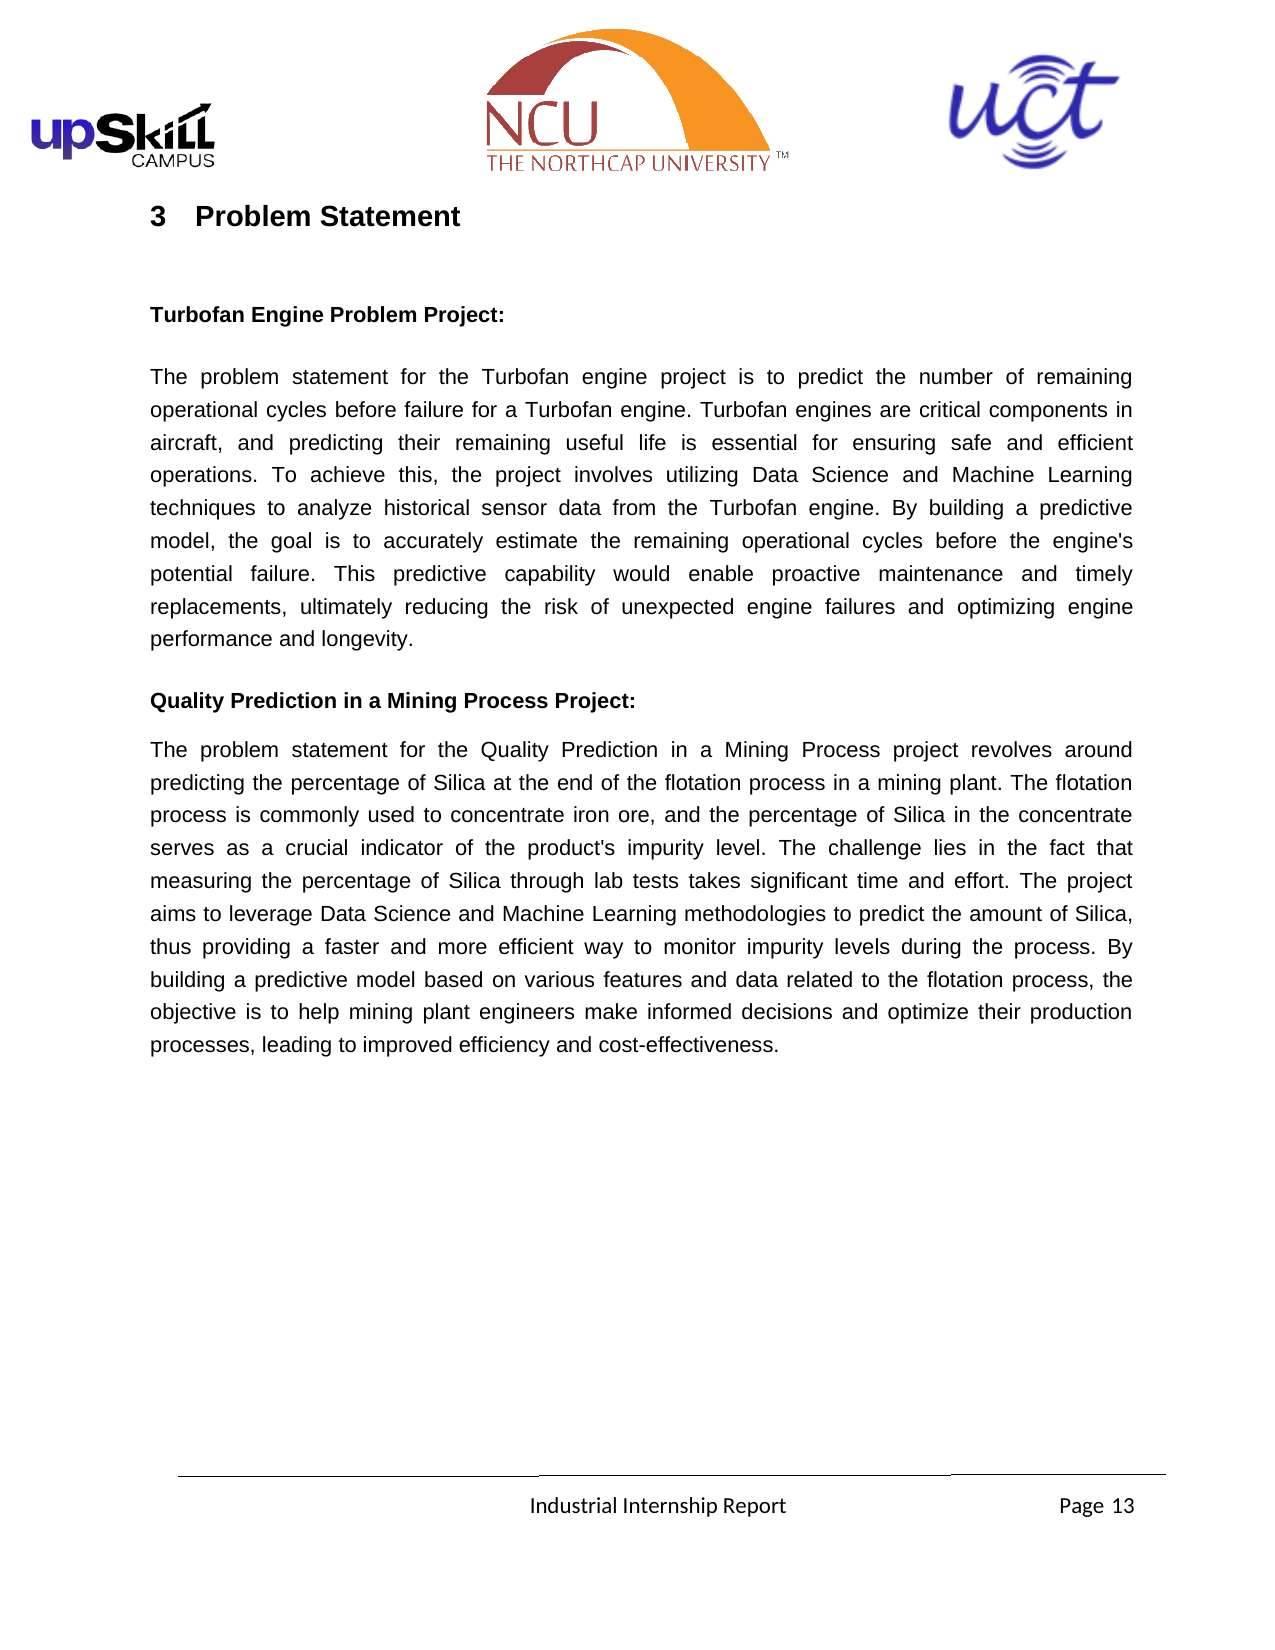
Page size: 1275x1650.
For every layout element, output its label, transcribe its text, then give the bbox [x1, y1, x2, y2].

subtitle Problem Statement [150, 199, 1134, 232]
text Turbofan Engine Problem Project: [150, 294, 1134, 327]
picture [486, 28, 789, 171]
text The problem statement for the Turbofan engine project is to predict the number of remaining operational cycles before failure for a Turbofan engine. Turbofan engines are critical components in aircraft, and predicting their remaining useful life is essential for ensuring safe and efficient operations. To achieve this, the project involves utilizing Data Science and Machine Learning techniques to analyze historical sensor data from the Turbofan engine. By building a predictive model, the goal is to accurately estimate the remaining operational cycles before the engine's potential failure. This predictive capability would enable proactive maintenance and timely replacements, ultimately reducing the risk of unexpected engine failures and optimizing engine performance and longevity. [150, 356, 1134, 652]
text The problem statement for the Quality Prediction in a Mining Process project revolves around predicting the percentage of Silica at the end of the flotation process in a mining plant. The flotation process is commonly used to concentrate iron ore, and the percentage of Silica in the concentrate serves as a crucial indicator of the product's impurity level. The challenge lies in the fact that measuring the percentage of Silica through lab tests takes significant time and effort. The project aims to leverage Data Science and Machine Learning methodologies to predict the amount of Silica, thus providing a faster and more efficient way to monitor impurity levels during the process. By building a predictive model based on various features and data related to the flotation process, the objective is to help mining plant engineers make informed decisions and optimize their production processes, leading to improved efficiency and cost-effectiveness. [150, 729, 1134, 1057]
text Quality Prediction in a Mining Process Project: [150, 681, 1134, 713]
picture [946, 45, 1125, 171]
picture [0, 91, 246, 171]
